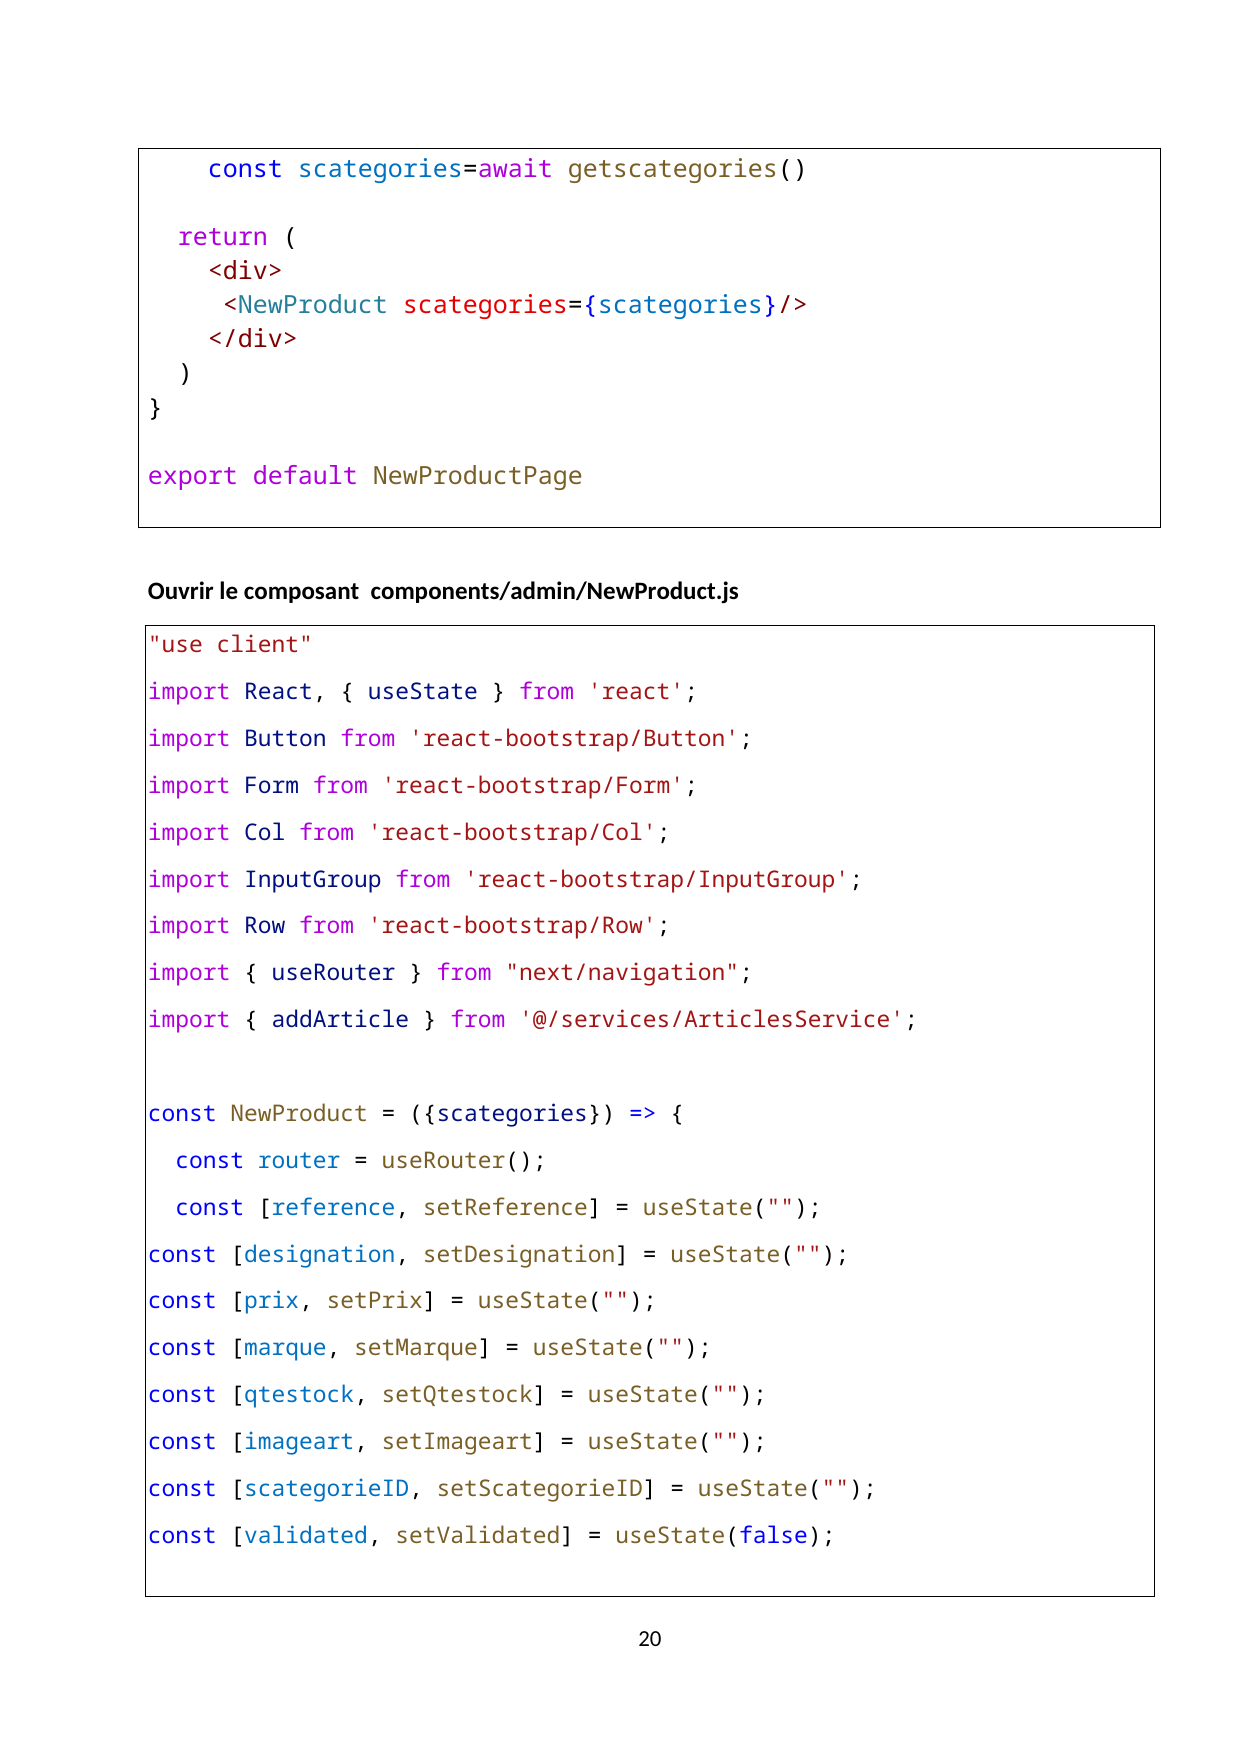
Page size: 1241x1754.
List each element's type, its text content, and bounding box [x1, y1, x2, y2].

text import React, { useState } from 'react'; [146, 672, 1154, 706]
text } [148, 389, 1152, 423]
text import Form from 'react-bootstrap/Form'; [146, 766, 1154, 800]
text const [prix, setPrix] = useState(""); [146, 1281, 1154, 1316]
text const router = useRouter(); [146, 1141, 1154, 1175]
text <NewProduct scategories={scategories}/> [148, 287, 1152, 321]
text ) [148, 355, 1152, 389]
text const scategories=await getscategories() [139, 149, 1160, 185]
text return ( [148, 219, 1152, 253]
text const [scategorieID, setScategorieID] = useState(""); [146, 1469, 1154, 1503]
text <div> [148, 253, 1152, 287]
text Ouvrir le composant components/admin/NewProduct.js [148, 575, 1152, 606]
text const [designation, setDesignation] = useState(""); [146, 1234, 1154, 1269]
text import { addArticle } from '@/services/ArticlesService'; [146, 1000, 1154, 1034]
text const [reference, setReference] = useState(""); [146, 1187, 1154, 1222]
text const NewProduct = ({scategories}) => { [146, 1094, 1154, 1128]
text import Col from 'react-bootstrap/Col'; [146, 812, 1154, 847]
text import Row from 'react-bootstrap/Row'; [146, 906, 1154, 941]
text const [validated, setValidated] = useState(false); [146, 1516, 1154, 1550]
text import { useRouter } from "next/navigation"; [146, 953, 1154, 987]
text import Button from 'react-bootstrap/Button'; [146, 719, 1154, 753]
text export default NewProductPage [148, 457, 1152, 488]
text import InputGroup from 'react-bootstrap/InputGroup'; [146, 859, 1154, 894]
text const [marque, setMarque] = useState(""); [146, 1328, 1154, 1362]
text </div> [148, 321, 1152, 355]
text const [qtestock, setQtestock] = useState(""); [146, 1375, 1154, 1409]
text "use client" [146, 626, 1154, 659]
text const [imageart, setImageart] = useState(""); [146, 1422, 1154, 1456]
